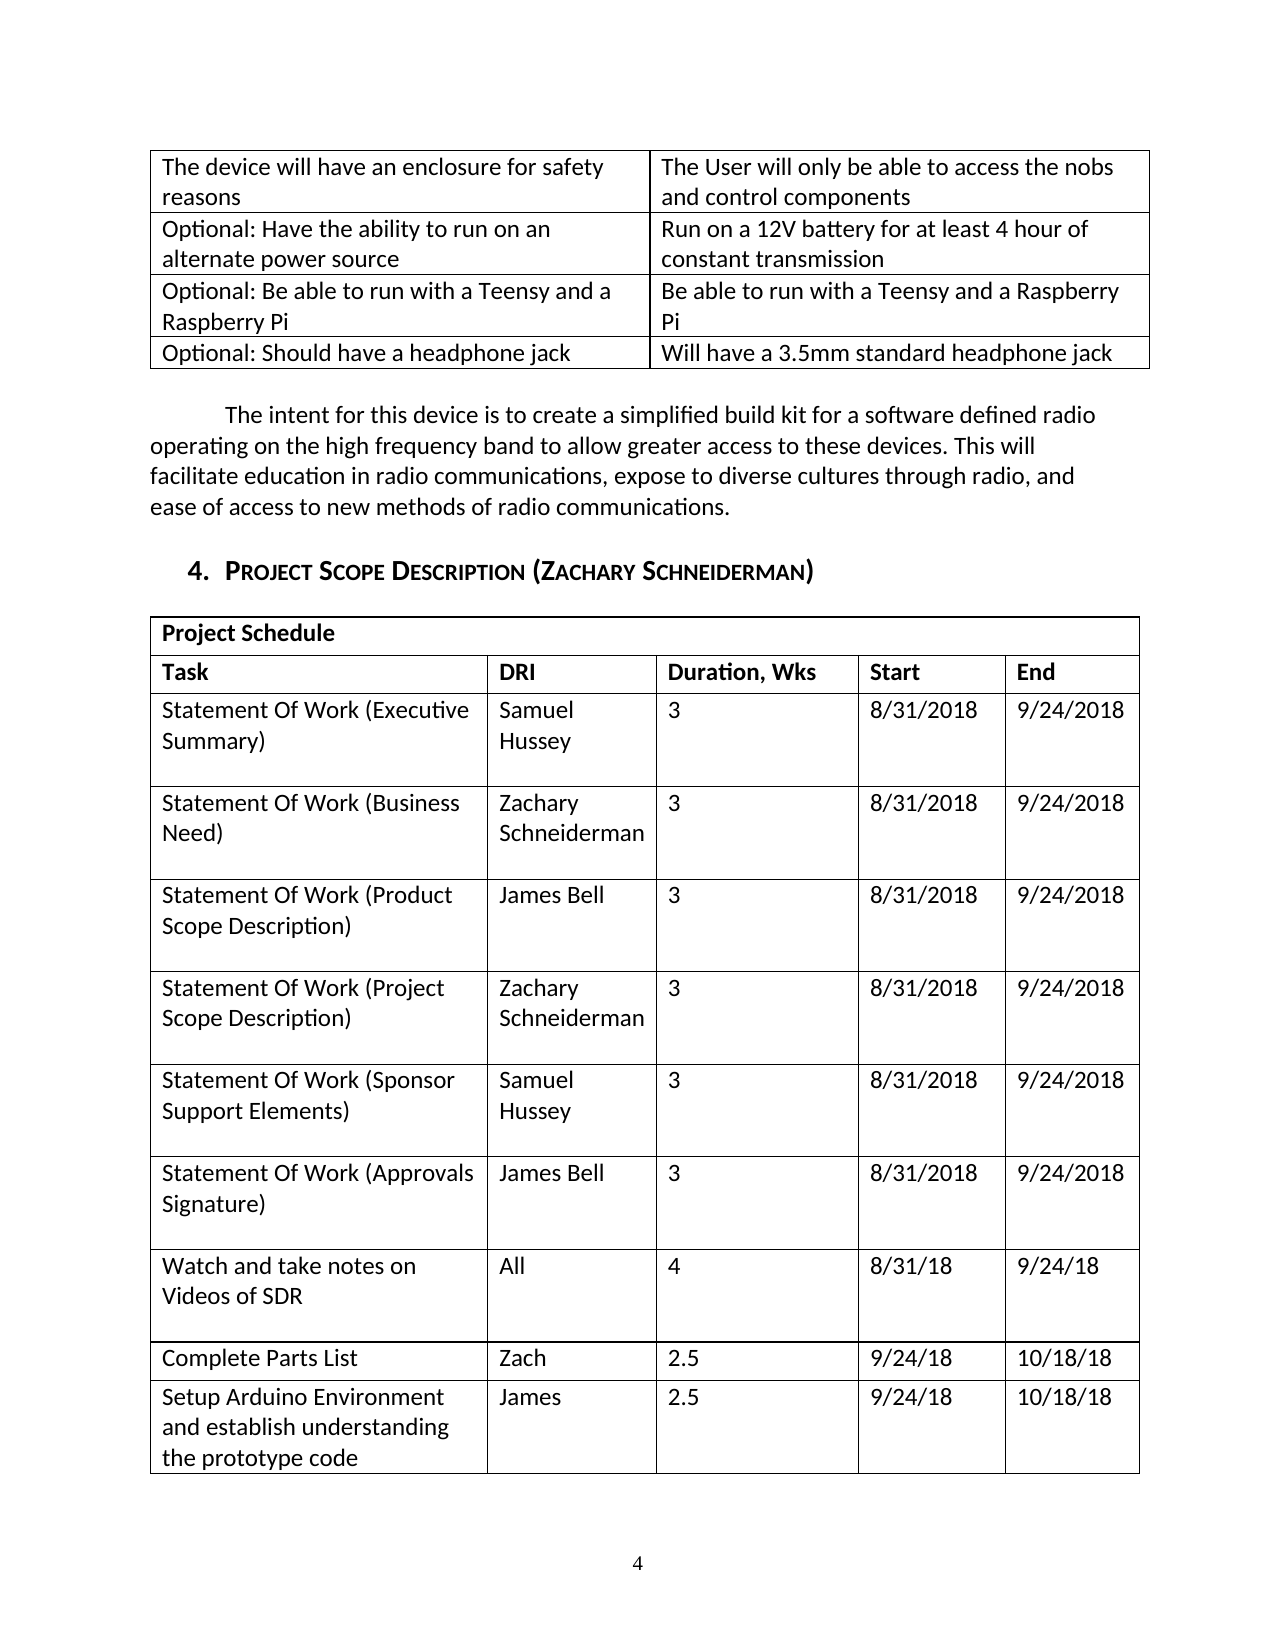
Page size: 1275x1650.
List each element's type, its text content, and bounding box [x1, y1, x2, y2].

table_cell All [488, 1250, 656, 1341]
table_cell 4 [657, 1250, 858, 1341]
table_cell 3 [657, 694, 858, 786]
table_cell Setup Arduino Environment and establish understanding the prototype code [151, 1381, 487, 1472]
table_header Project Schedule [151, 618, 1139, 655]
subtitle Project Scope Description (Zachary Schneiderman) [187, 552, 1125, 588]
table_cell 9/24/2018 [1006, 972, 1139, 1064]
table_cell The device will have an enclosure for safety reasons [151, 151, 649, 212]
table_cell 9/24/18 [1006, 1250, 1139, 1341]
table_cell Start [859, 656, 1005, 693]
table_cell Zachary Schneiderman [488, 787, 656, 878]
table_cell 3 [657, 1065, 858, 1156]
table_cell Zachary Schneiderman [488, 972, 656, 1064]
table_cell Statement Of Work (Executive Summary) [151, 694, 487, 786]
table_cell 3 [657, 1157, 858, 1249]
table_cell Statement Of Work (Sponsor Support Elements) [151, 1065, 487, 1156]
table_cell Optional: Should have a headphone jack [151, 337, 649, 368]
text The intent for this device is to create a simplified build kit for a software defined radio operating on the high frequency band to allow greater access to these devices. This will facilitate education in radio communications, expose to diverse cultures through radio, and ease of access to new methods of radio communications. [150, 399, 1125, 521]
table_cell 2.5 [657, 1381, 858, 1472]
table_cell Run on a 12V battery for at least 4 hour of constant transmission [651, 213, 1149, 274]
table_cell 3 [657, 880, 858, 971]
table_cell DRI [488, 656, 656, 693]
table_cell 9/24/2018 [1006, 1157, 1139, 1249]
table_cell 9/24/2018 [1006, 1065, 1139, 1156]
table_cell End [1006, 656, 1139, 693]
table_cell Watch and take notes on Videos of SDR [151, 1250, 487, 1341]
table_cell 10/18/18 [1006, 1343, 1139, 1380]
table_cell Be able to run with a Teensy and a Raspberry Pi [651, 275, 1149, 336]
table_cell Statement Of Work (Business Need) [151, 787, 487, 878]
table_cell Samuel Hussey [488, 1065, 656, 1156]
table_cell Will have a 3.5mm standard headphone jack [651, 337, 1149, 368]
table_cell 9/24/18 [859, 1381, 1005, 1472]
table_cell 8/31/2018 [859, 1065, 1005, 1156]
table_cell James Bell [488, 880, 656, 971]
table_cell 3 [657, 972, 858, 1064]
table_cell Optional: Have the ability to run on an alternate power source [151, 213, 649, 274]
table_cell James Bell [488, 1157, 656, 1249]
table_cell Complete Parts List [151, 1343, 487, 1380]
table_cell Task [151, 656, 487, 693]
table_cell 2.5 [657, 1343, 858, 1380]
table_cell 8/31/2018 [859, 1157, 1005, 1249]
table_cell 8/31/2018 [859, 787, 1005, 878]
table_cell 8/31/2018 [859, 880, 1005, 971]
table_cell 8/31/2018 [859, 694, 1005, 786]
table_cell Duration, Wks [657, 656, 858, 693]
table_cell Statement Of Work (Project Scope Description) [151, 972, 487, 1064]
table_cell 9/24/2018 [1006, 694, 1139, 786]
table_cell Samuel Hussey [488, 694, 656, 786]
table_cell 10/18/18 [1006, 1381, 1139, 1472]
table_cell 9/24/2018 [1006, 880, 1139, 971]
table_cell The User will only be able to access the nobs and control components [651, 151, 1149, 212]
table_cell 3 [657, 787, 858, 878]
table_cell 8/31/2018 [859, 972, 1005, 1064]
table_cell Statement Of Work (Product Scope Description) [151, 880, 487, 971]
table_cell James [488, 1381, 656, 1472]
table_cell 8/31/18 [859, 1250, 1005, 1341]
table_cell Zach [488, 1343, 656, 1380]
table_cell Statement Of Work (Approvals Signature) [151, 1157, 487, 1249]
table_cell 9/24/18 [859, 1343, 1005, 1380]
table_cell Optional: Be able to run with a Teensy and a Raspberry Pi [151, 275, 649, 336]
table_cell 9/24/2018 [1006, 787, 1139, 878]
